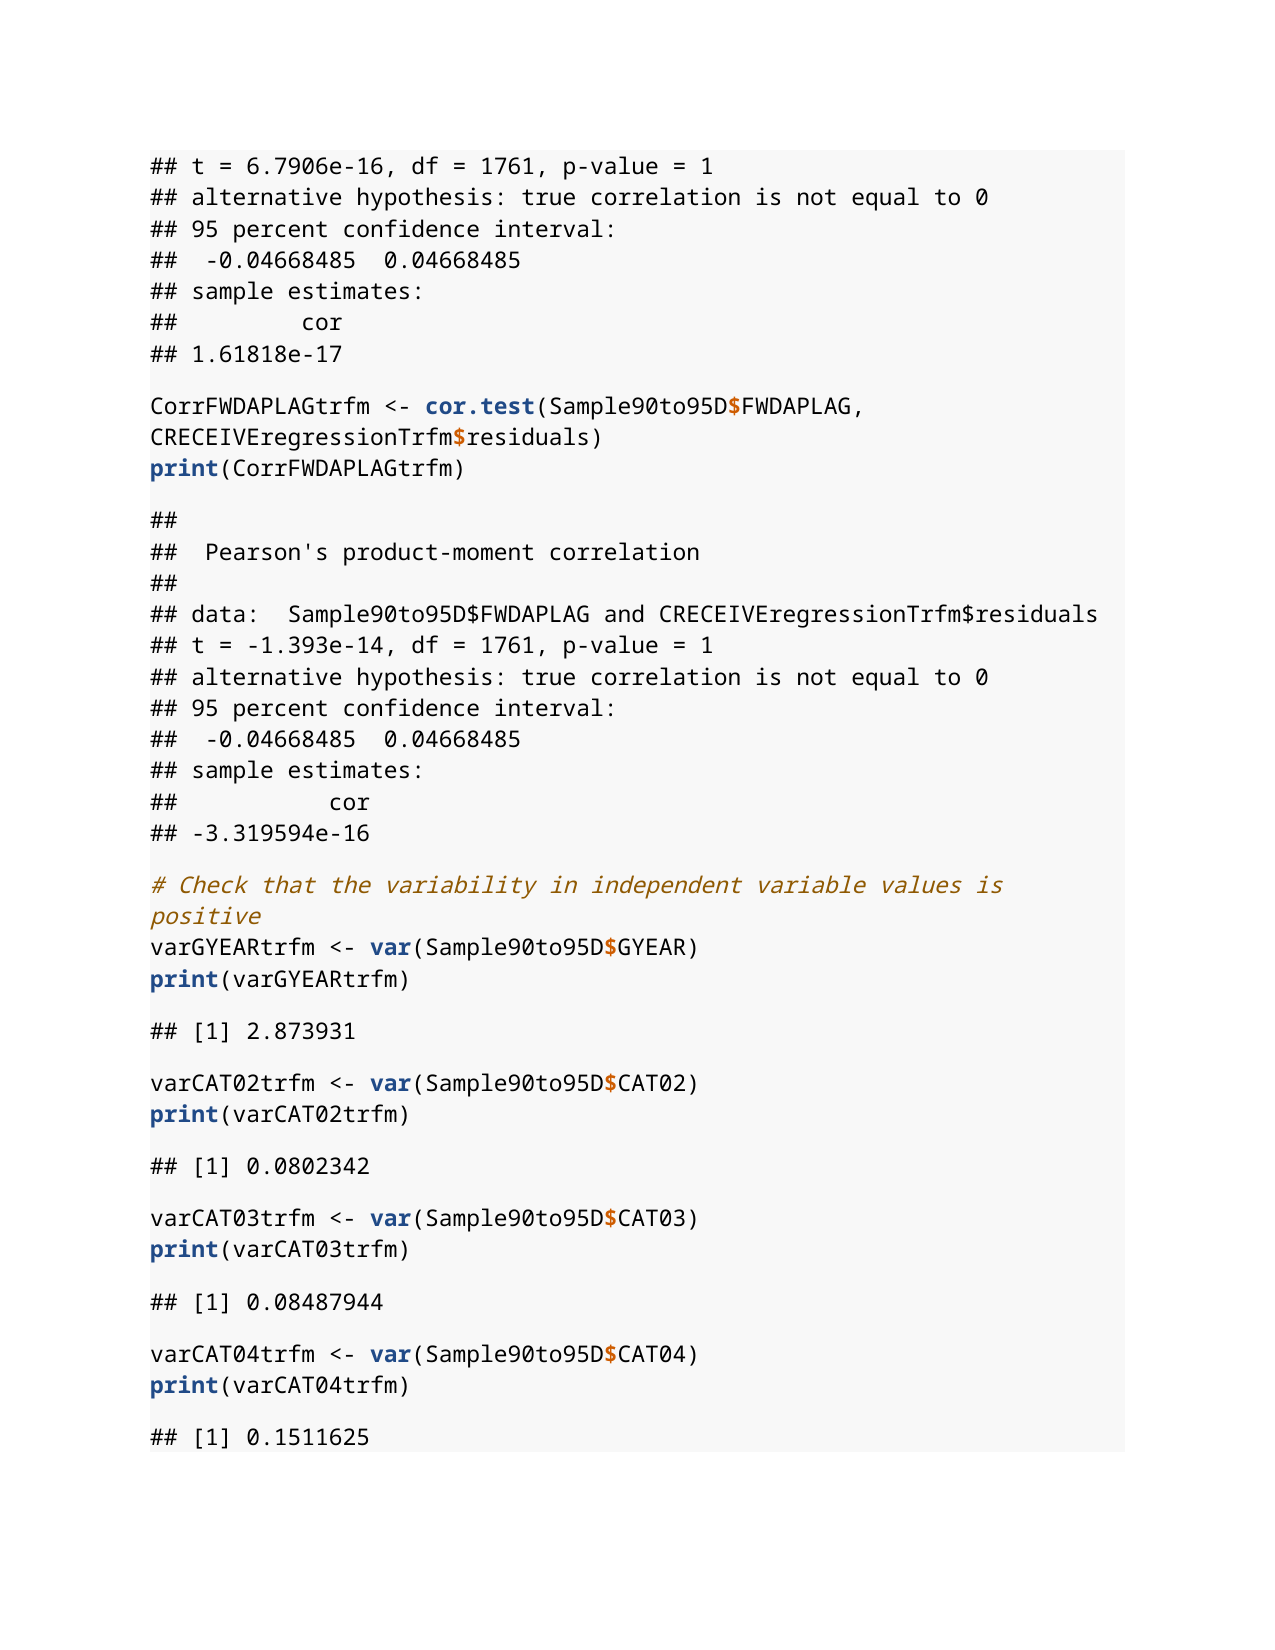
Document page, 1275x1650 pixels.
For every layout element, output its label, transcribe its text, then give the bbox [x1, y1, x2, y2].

text varCAT03trfm <- var(Sample90to95D$CAT03) print(varCAT03trfm) [411, 1202, 1125, 1264]
text varCAT04trfm <- var(Sample90to95D$CAT04) print(varCAT04trfm) [150, 1337, 1125, 1400]
text ## [1] 0.08487944 [150, 1285, 1125, 1317]
text ## [1] 0.0802342 [150, 1150, 1125, 1181]
text # Check that the variability in independent variable values is positive varGYEARtrfm <- var(Sample90to95D$GYEAR) print(varGYEARtrfm) [150, 869, 1125, 994]
text varCAT02trfm <- var(Sample90to95D$CAT02) print(varCAT02trfm) [411, 1067, 1125, 1129]
text ## [1] 2.873931 [150, 1014, 1125, 1046]
text CorrFWDAPLAGtrfm <- cor.test(Sample90to95D$FWDAPLAG, CRECEIVEregressionTrfm$residuals) print(CorrFWDAPLAGtrfm) [150, 389, 1125, 483]
text ## [1] 0.1511625 [150, 1421, 1125, 1452]
text ## ## Pearson's product-moment correlation ## ## data: Sample90to95D$FWDAPLAG and CRECEIVEregressionTrfm$residuals ## t = -1.393e-14, df = 1761, p-value = 1 ## alternative hypothesis: true correlation is not equal to 0 ## 95 percent confidence interval: ## -0.04668485 0.04668485 ## sample estimates: ## cor ## -3.319594e-16 [150, 504, 1125, 848]
